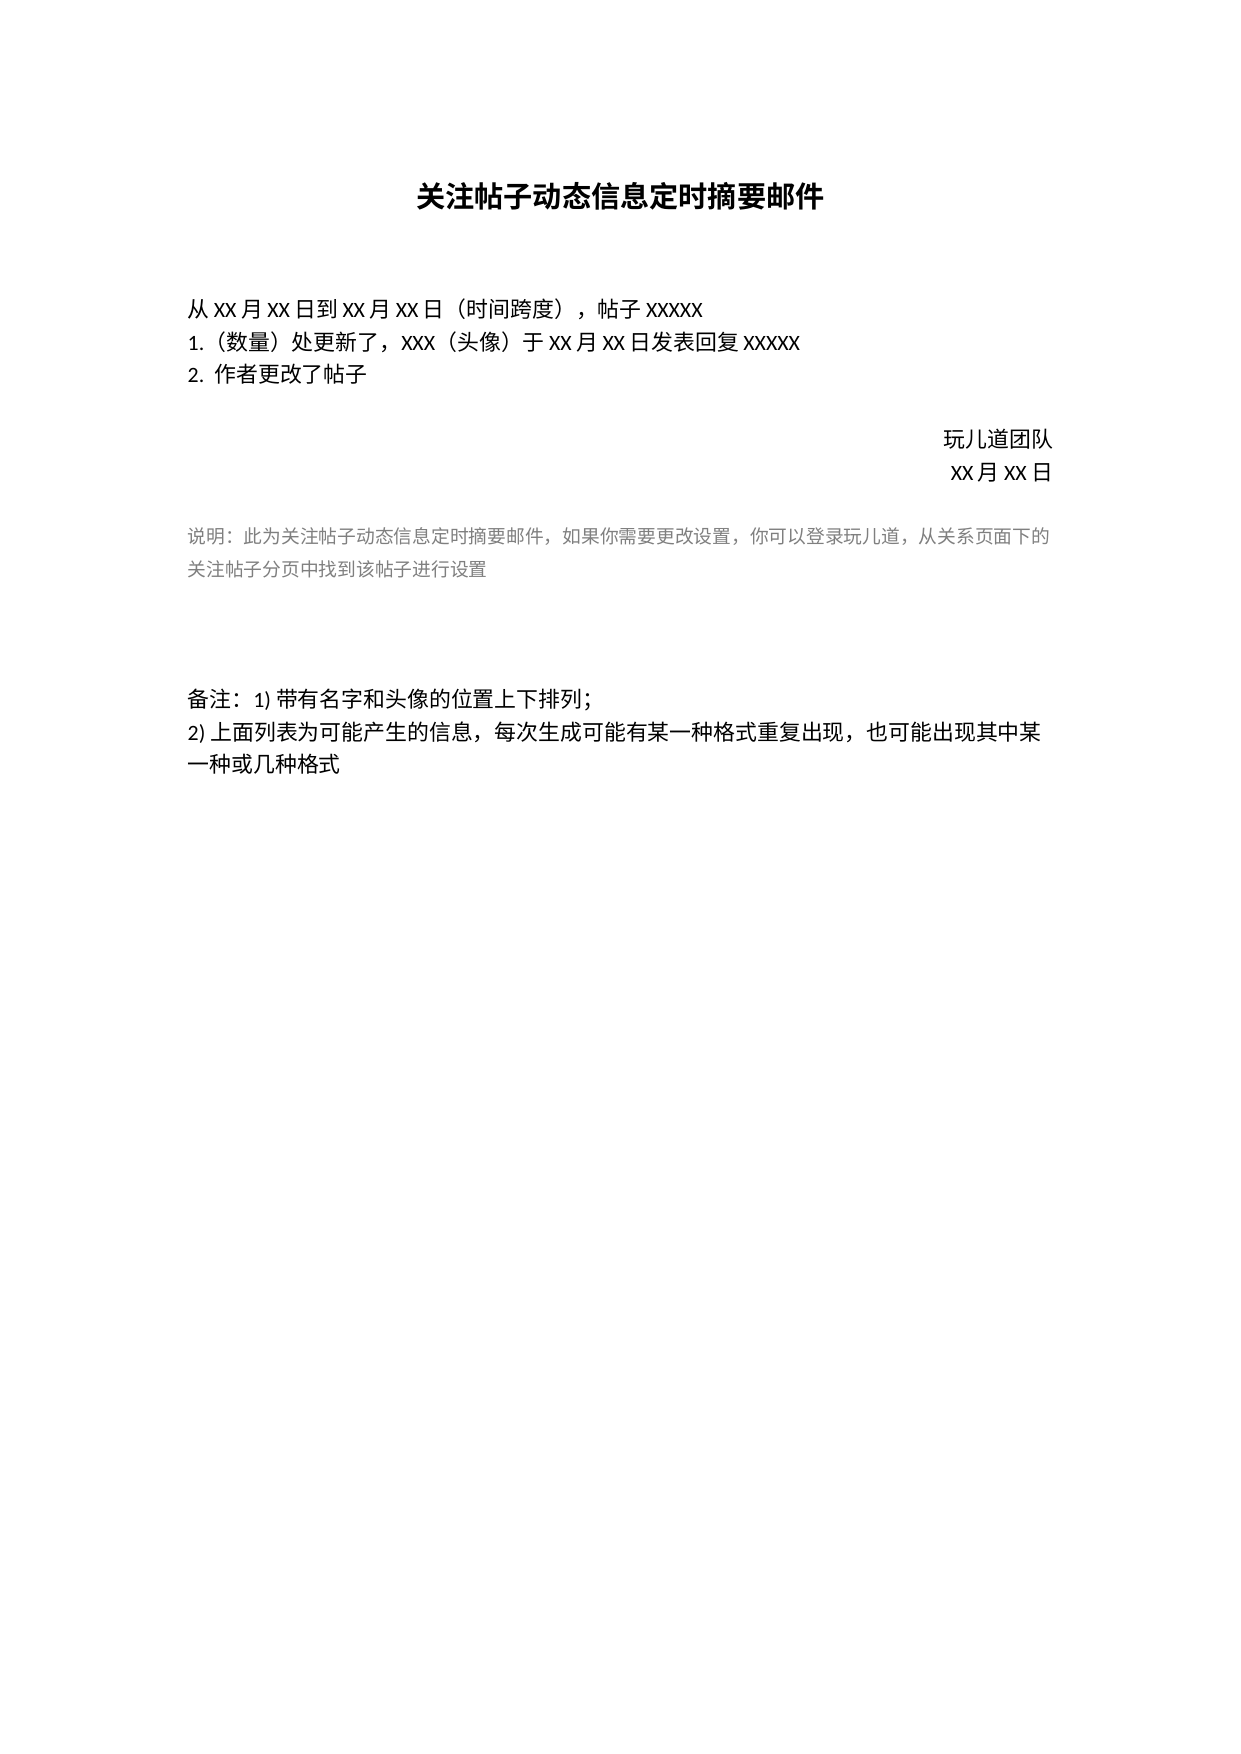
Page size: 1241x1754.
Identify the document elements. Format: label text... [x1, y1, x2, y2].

text 2. 作者更改了帖子 [187, 357, 1053, 389]
text 1.（数量）处更新了，XXX（头像）于XX月XX日发表回复XXXXX [187, 324, 1053, 357]
text 从XX月XX日到XX月XX日（时间跨度），帖子XXXXX [187, 292, 1053, 324]
text 玩儿道团队 [187, 422, 1053, 454]
text 关注帖子动态信息定时摘要邮件 [187, 162, 1053, 227]
text XX月XX日 [187, 454, 1053, 487]
text 2) 上面列表为可能产生的信息，每次生成可能有某一种格式重复出现，也可能出现其中某一种或几种格式 [187, 714, 1053, 779]
text 备注：1) 带有名字和头像的位置上下排列； [187, 682, 1053, 714]
text 说明：此为关注帖子动态信息定时摘要邮件，如果你需要更改设置，你可以登录玩儿道，从关系页面下的关注帖子分页中找到该帖子进行设置 [187, 519, 1053, 584]
